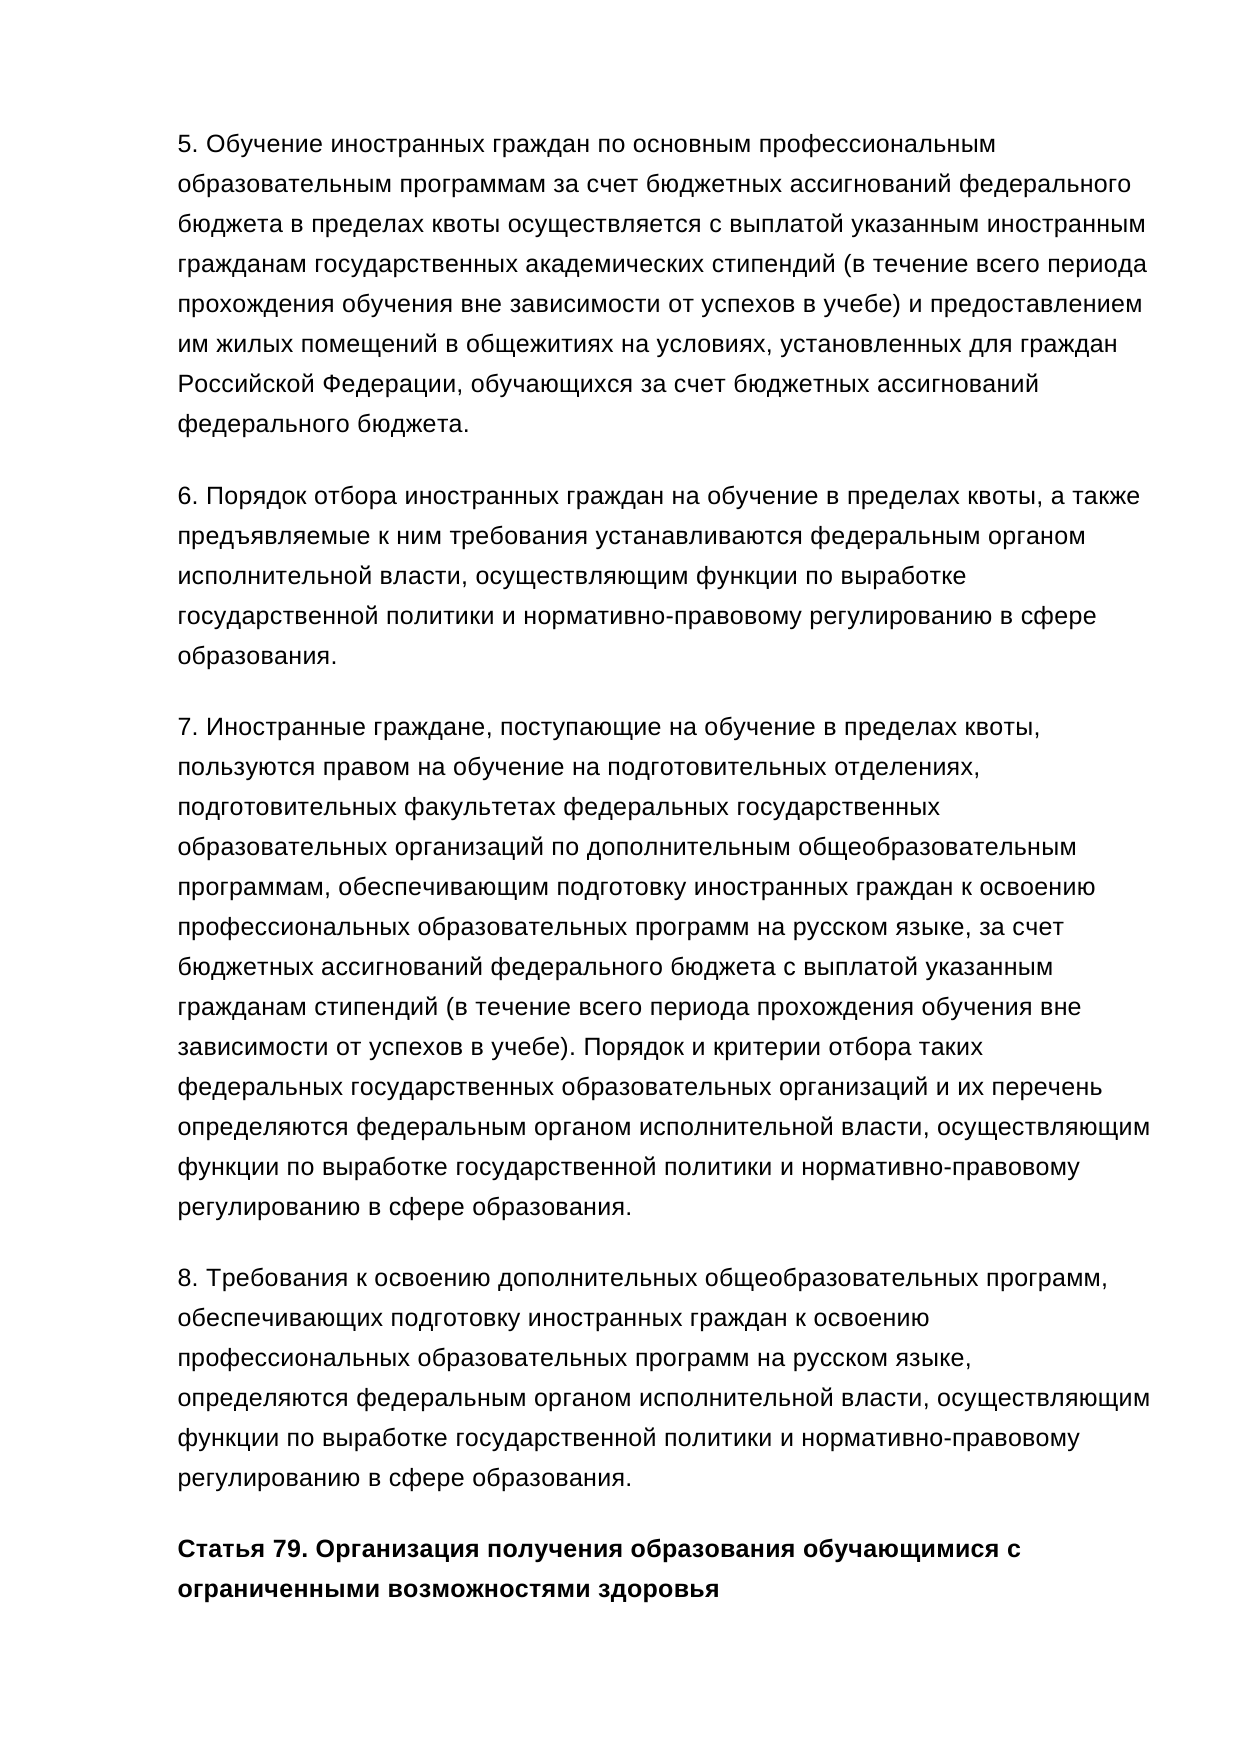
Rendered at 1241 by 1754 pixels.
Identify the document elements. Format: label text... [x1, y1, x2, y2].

text 6. Порядок отбора иностранных граждан на обучение в пределах квоты, а также предъявляемые к ним требования устанавливаются федеральным органом исполнительной власти, осуществляющим функции по выработке государственной политики и нормативно-правовому регулированию в сфере образования. [177, 469, 1152, 669]
text 5. Обучение иностранных граждан по основным профессиональным образовательным программам за счет бюджетных ассигнований федерального бюджета в пределах квоты осуществляется с выплатой указанным иностранным гражданам государственных академических стипендий (в течение всего периода прохождения обучения вне зависимости от успехов в учебе) и предоставлением им жилых помещений в общежитиях на условиях, установленных для граждан Российской Федерации, обучающихся за счет бюджетных ассигнований федерального бюджета. [177, 118, 1152, 438]
text 7. Иностранные граждане, поступающие на обучение в пределах квоты, пользуются правом на обучение на подготовительных отделениях, подготовительных факультетах федеральных государственных образовательных организаций по дополнительным общеобразовательным программам, обеспечивающим подготовку иностранных граждан к освоению профессиональных образовательных программ на русском языке, за счет бюджетных ассигнований федерального бюджета с выплатой указанным гражданам стипендий (в течение всего периода прохождения обучения вне зависимости от успехов в учебе). Порядок и критерии отбора таких федеральных государственных образовательных организаций и их перечень определяются федеральным органом исполнительной власти, осуществляющим функции по выработке государственной политики и нормативно-правовому регулированию в сфере образования. [177, 701, 1152, 1221]
text Статья 79. Организация получения образования обучающимися с ограниченными возможностями здоровья [177, 1523, 1152, 1603]
text 8. Требования к освоению дополнительных общеобразовательных программ, обеспечивающих подготовку иностранных граждан к освоению профессиональных образовательных программ на русском языке, определяются федеральным органом исполнительной власти, осуществляющим функции по выработке государственной политики и нормативно-правовому регулированию в сфере образования. [177, 1252, 1152, 1492]
